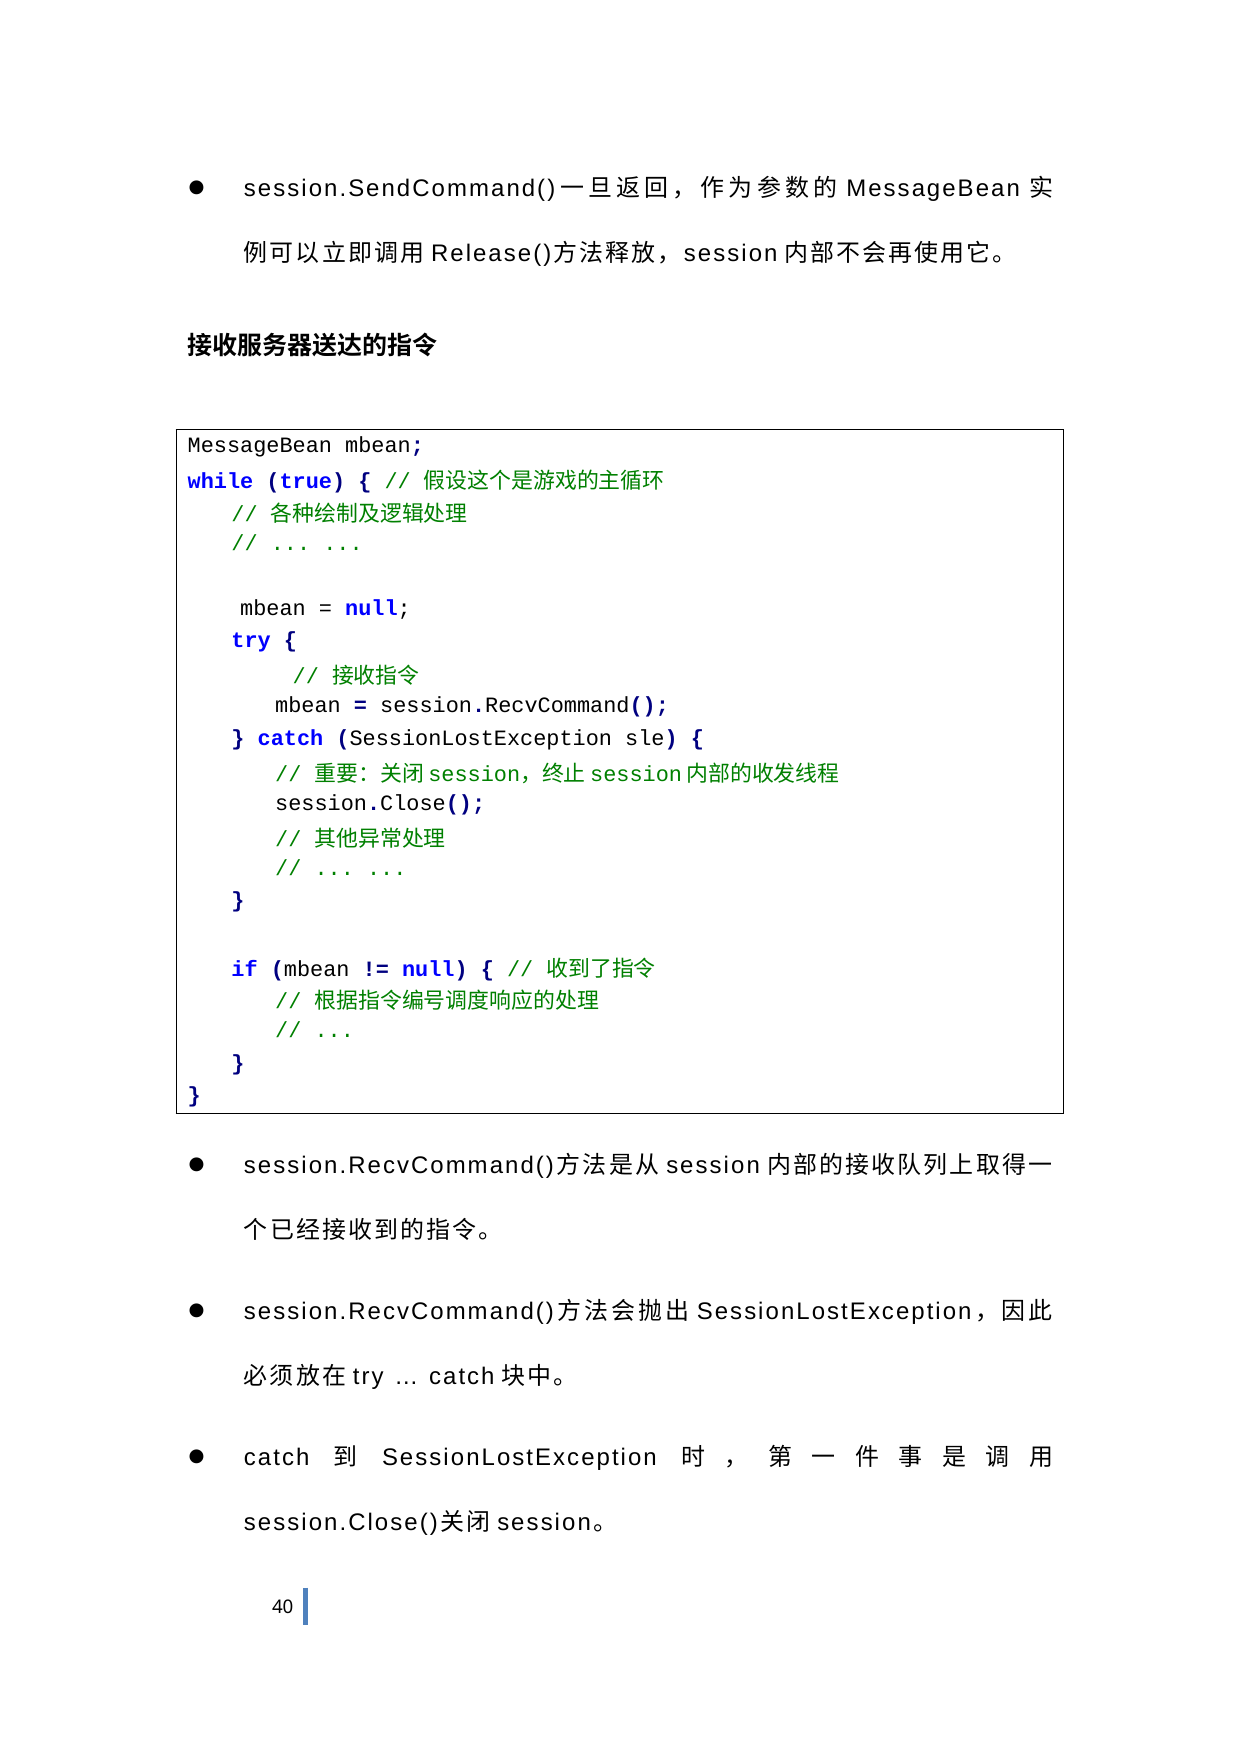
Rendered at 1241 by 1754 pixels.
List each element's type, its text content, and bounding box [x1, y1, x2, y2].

table_header MessageBean mbean; while (true) { // 假设这个是游戏的主循环 // 各种绘制及逻辑处理 // ... ... mbean = null; try { // 接收指令 mbean = session.RecvCommand(); } catch (SessionLostException sle) { // 重要：关闭session，终止session内部的收发线程 session.Close(); // 其他异常处理 // ... ... } if (mbean != null) { // 收到了指令 // 根据指令编号调度响应的处理 // ... } } [177, 430, 1063, 1113]
text session.SendCommand()一旦返回，作为参数的MessageBean实例可以立即调用Release()方法释放，session内部不会再使用它。 [187, 154, 1053, 284]
subtitle 接收服务器送达的指令 [187, 311, 1053, 376]
text session.RecvCommand()方法会抛出SessionLostException，因此必须放在try … catch块中。 [187, 1276, 1053, 1406]
text catch到SessionLostException时，第一件事是调用session.Close()关闭session。 [187, 1423, 1053, 1553]
text session.RecvCommand()方法是从session内部的接收队列上取得一个已经接收到的指令。 [187, 1130, 1053, 1260]
